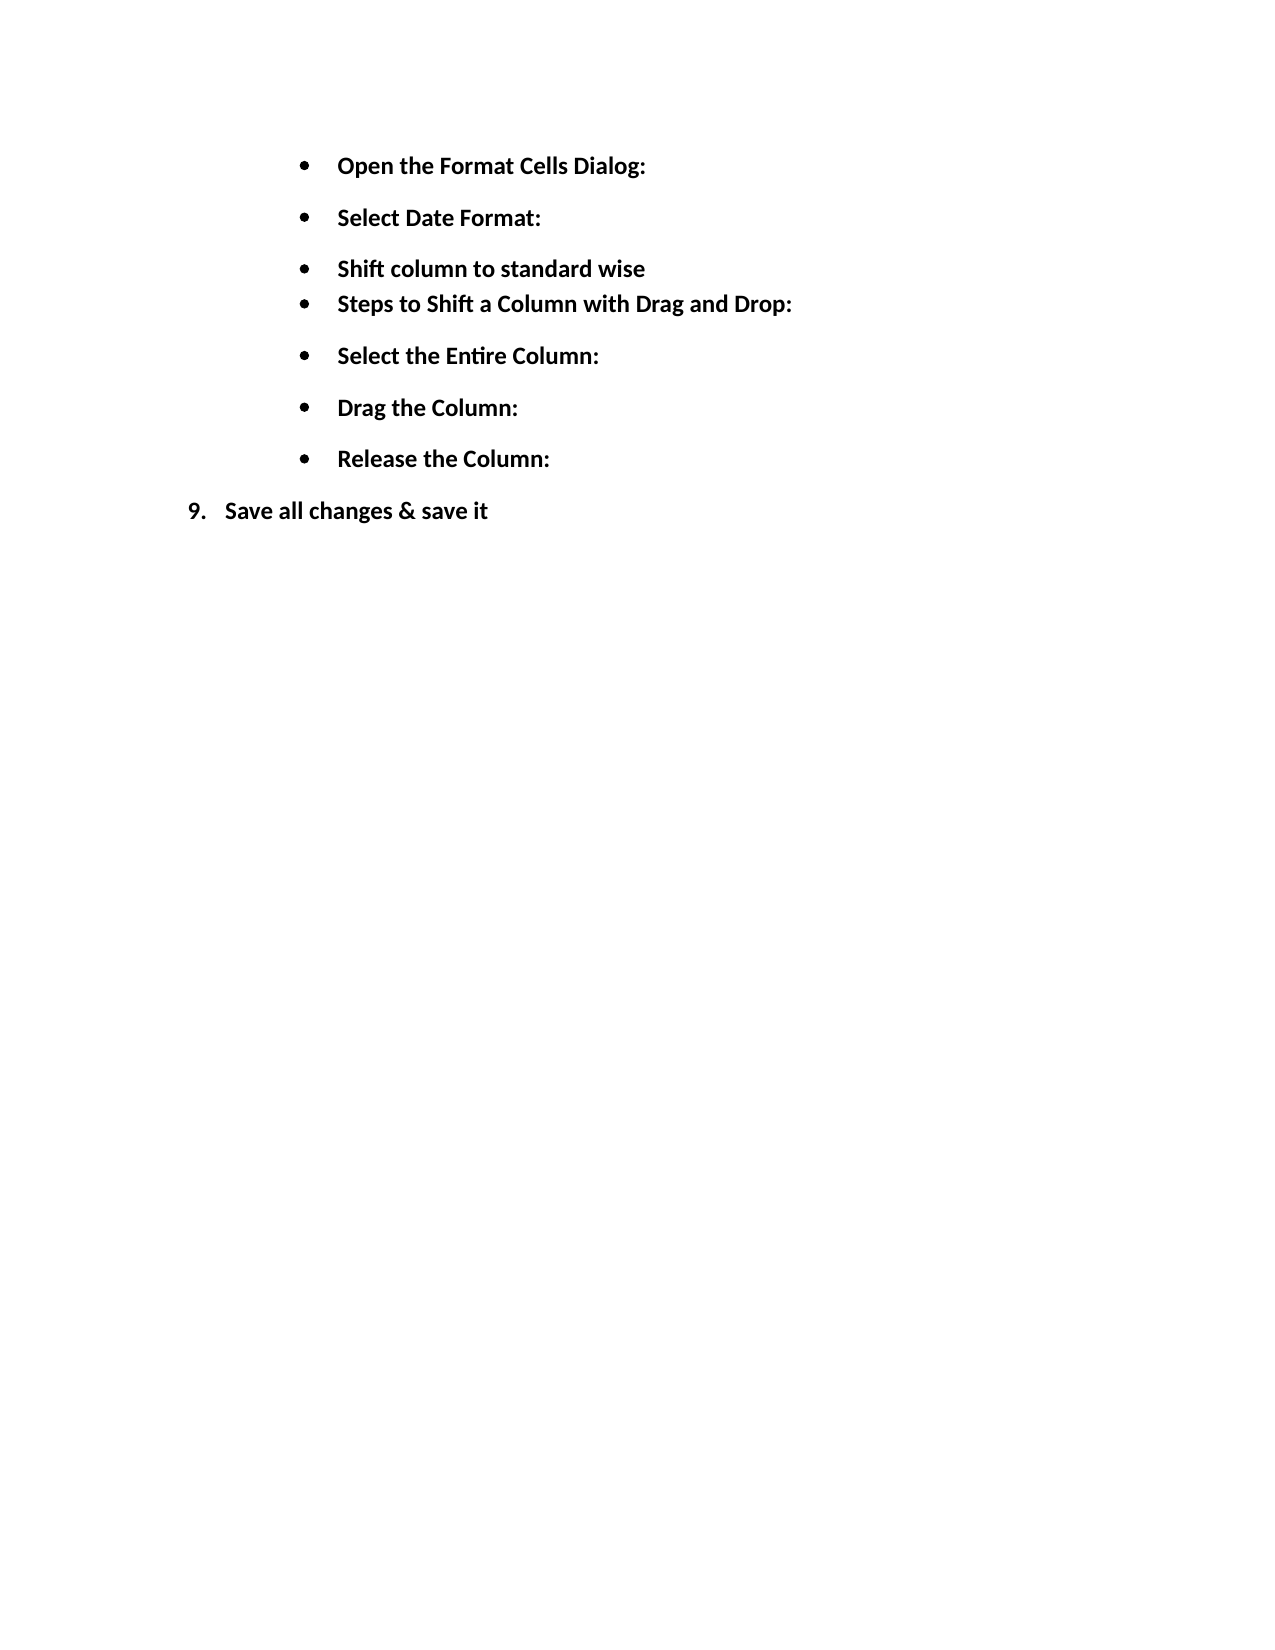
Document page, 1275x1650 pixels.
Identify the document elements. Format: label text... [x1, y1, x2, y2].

list Shift column to standard wise [300, 253, 1125, 284]
list Drag the Column: [300, 392, 1125, 422]
list Steps to Shift a Column with Drag and Drop: [300, 288, 1125, 319]
list Release the Column: [300, 443, 1125, 474]
list Select the Entire Column: [300, 340, 1125, 371]
list Select Date Format: [300, 202, 1125, 232]
list Save all changes & save it [187, 495, 1125, 526]
list Open the Format Cells Dialog: [300, 150, 1125, 181]
